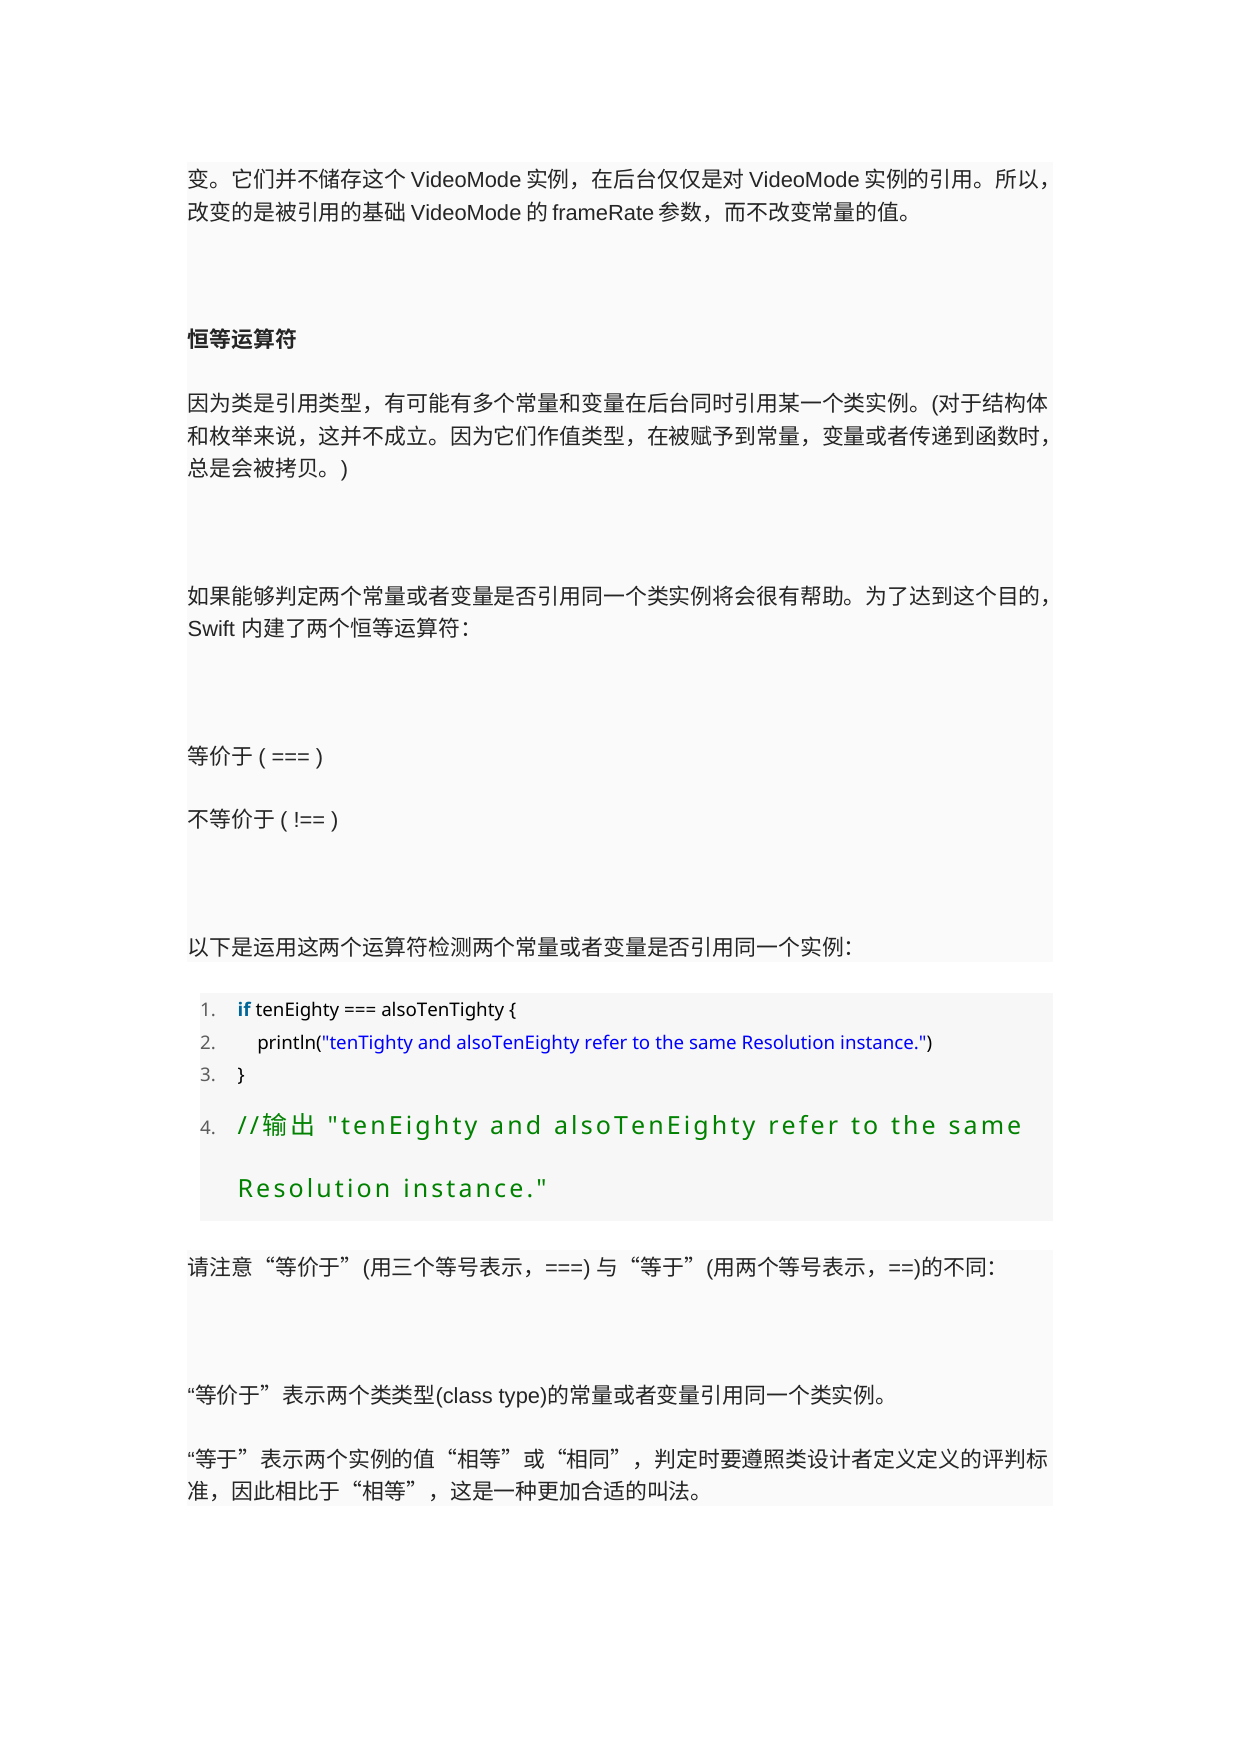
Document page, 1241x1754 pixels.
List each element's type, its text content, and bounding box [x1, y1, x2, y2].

list if tenEighty === alsoTenTighty { [200, 993, 1053, 1026]
text 因为类是引用类型，有可能有多个常量和变量在后台同时引用某一个类实例。(对于结构体和枚举来说，这并不成立。因为它们作值类型，在被赋予到常量，变量或者传递到函数时，总是会被拷贝。) [187, 386, 1053, 483]
text “等价于”表示两个类类型(class type)的常量或者变量引用同一个类实例。 [187, 1377, 1053, 1410]
text 请注意“等价于”(用三个等号表示，===) 与“等于”(用两个等号表示，==)的不同： [187, 1250, 1053, 1282]
text 等价于 ( === ) [187, 738, 1053, 771]
list } [200, 1058, 1053, 1091]
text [187, 162, 1053, 227]
list //输出 "tenEighty and alsoTenEighty refer to the same Resolution instance." [200, 1091, 1053, 1221]
text 不等价于 ( !== ) [187, 802, 1053, 834]
text 如果能够判定两个常量或者变量是否引用同一个类实例将会很有帮助。为了达到这个目的，Swift 内建了两个恒等运算符： [187, 578, 1053, 643]
text 以下是运用这两个运算符检测两个常量或者变量是否引用同一个实例： [187, 929, 1053, 962]
text 恒等运算符 [187, 322, 1053, 354]
list println("tenTighty and alsoTenEighty refer to the same Resolution instance.") [200, 1026, 1053, 1058]
text “等于”表示两个实例的值“相等”或“相同”，判定时要遵照类设计者定义定义的评判标准，因此相比于“相等”，这是一种更加合适的叫法。 [187, 1441, 1053, 1506]
